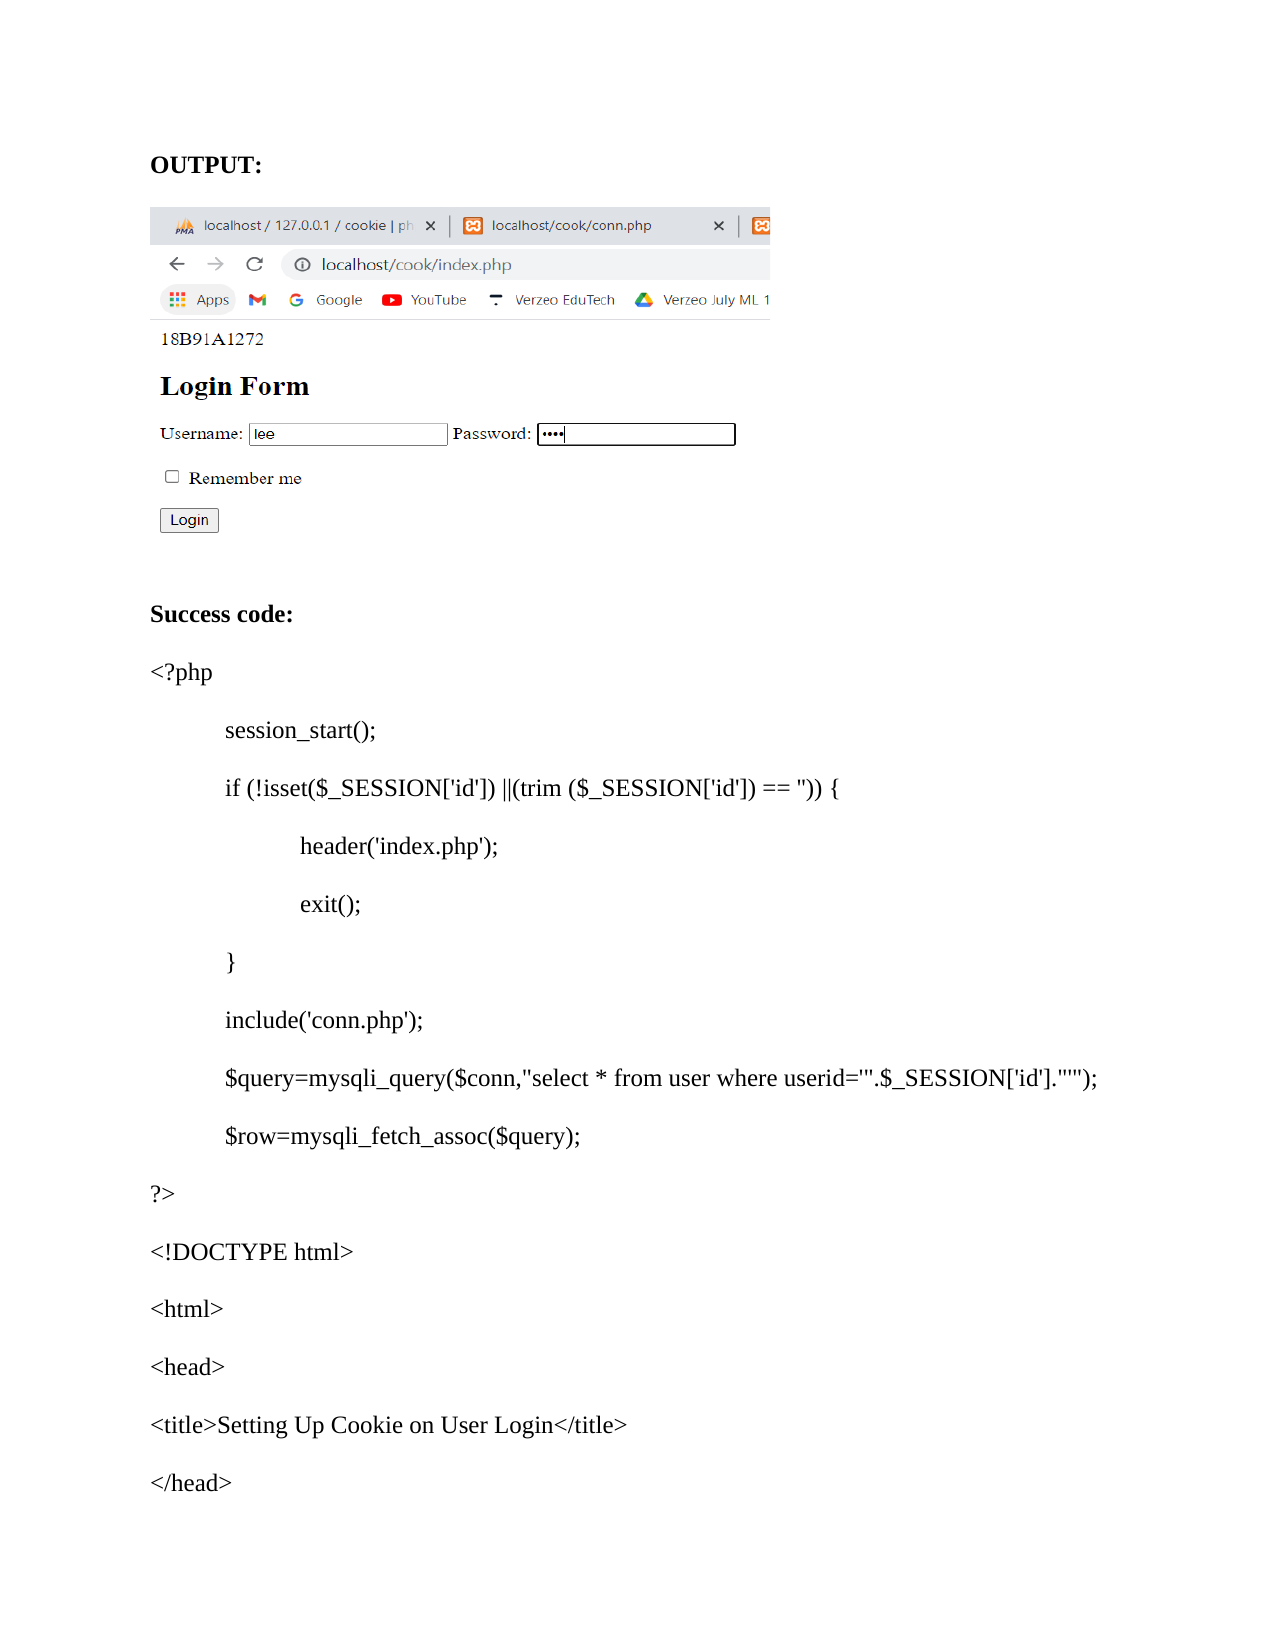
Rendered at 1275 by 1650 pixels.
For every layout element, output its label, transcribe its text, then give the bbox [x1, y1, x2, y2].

text } [150, 947, 1125, 976]
text $row=mysqli_fetch_assoc($query); [150, 1121, 1125, 1149]
text <!DOCTYPE html> [150, 1237, 1125, 1265]
text <?php [150, 657, 1125, 686]
text <head> [150, 1352, 1125, 1381]
text Success code: [150, 599, 1125, 628]
text session_start(); [150, 715, 1125, 744]
text header('index.php'); [150, 831, 1125, 860]
text OUTPUT: [150, 150, 1125, 179]
text include('conn.php'); [150, 1005, 1125, 1034]
text $query=mysqli_query($conn,"select * from user where userid='".$_SESSION['id']."'"); [150, 1063, 1125, 1092]
text if (!isset($_SESSION['id']) ||(trim ($_SESSION['id']) == '')) { [150, 773, 1125, 802]
text </head> [150, 1468, 1125, 1497]
text exit(); [150, 889, 1125, 918]
text <title>Setting Up Cookie on User Login</title> [150, 1410, 1125, 1439]
text ?> [150, 1179, 1125, 1207]
picture [150, 207, 771, 571]
text <html> [150, 1294, 1125, 1323]
